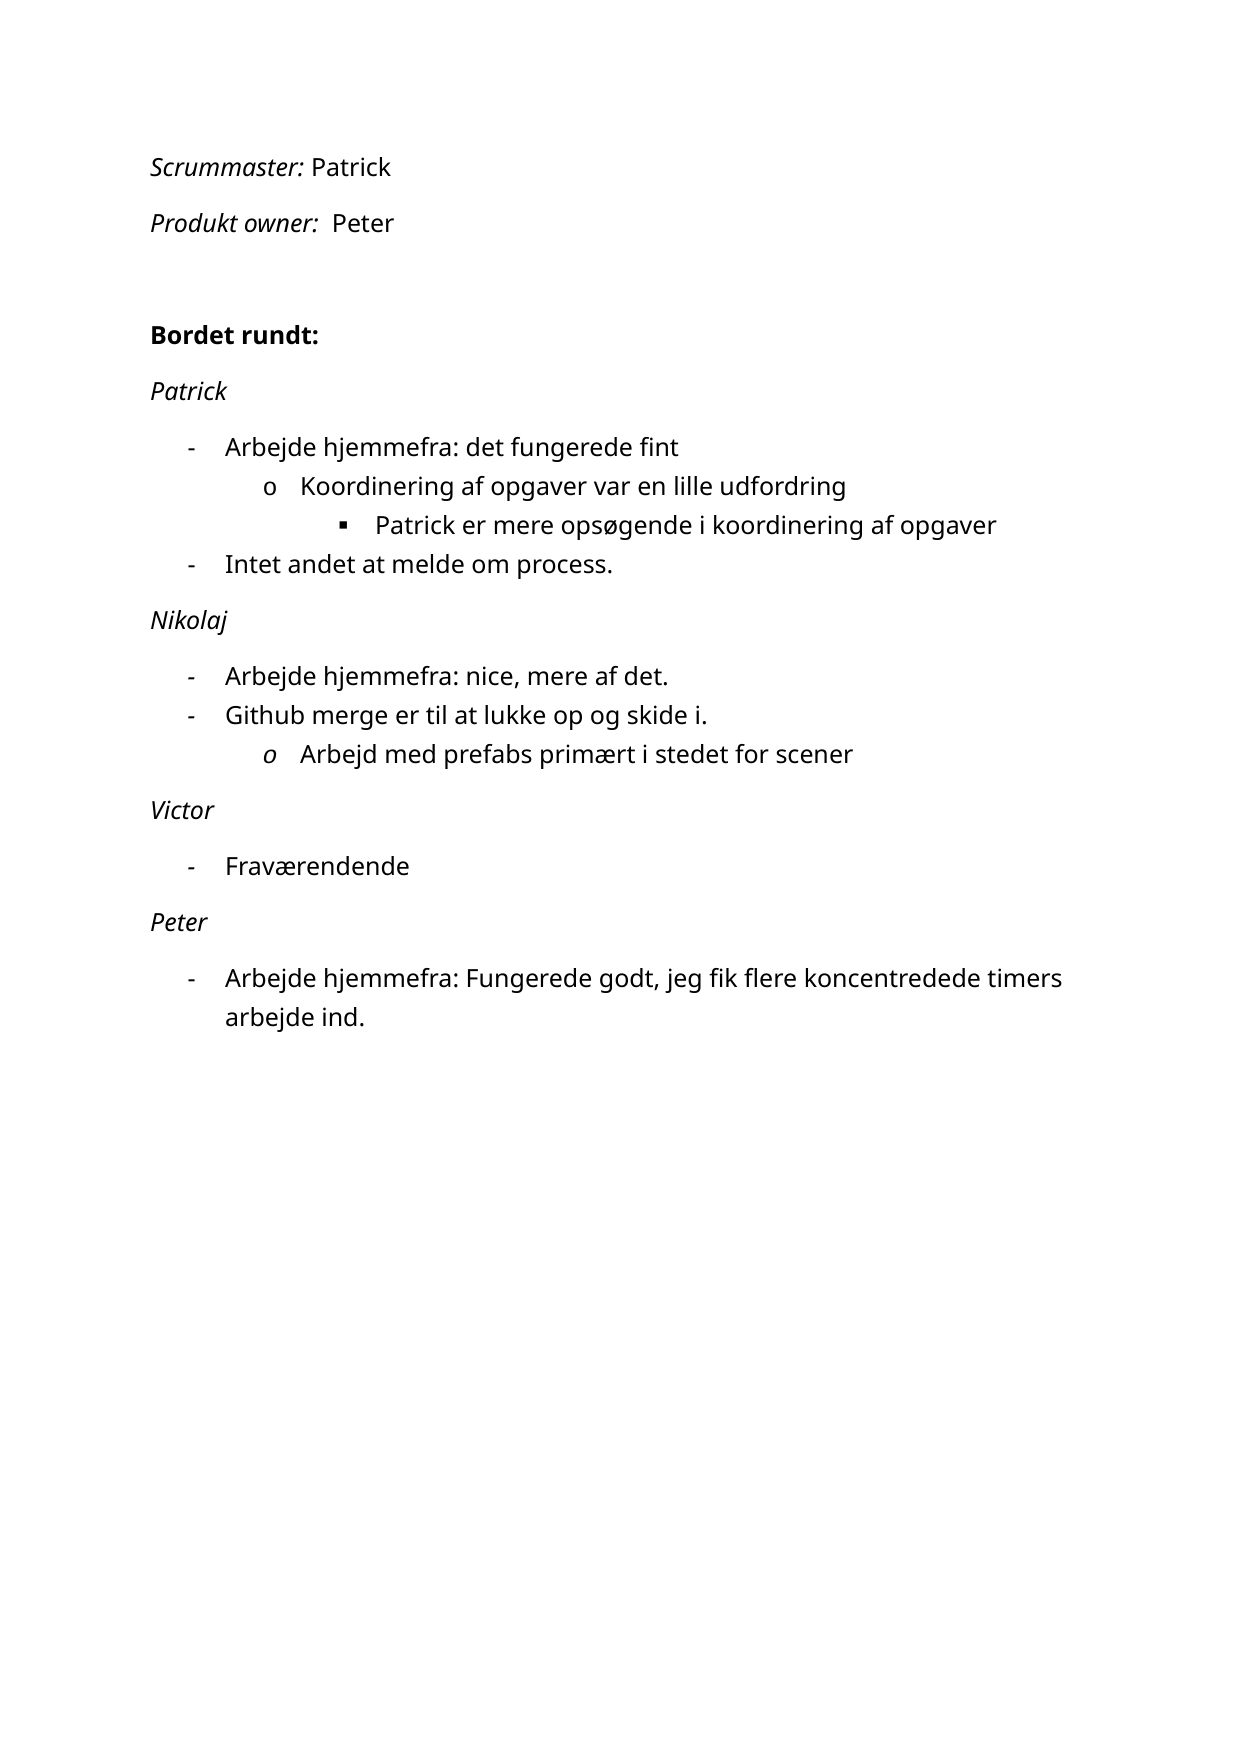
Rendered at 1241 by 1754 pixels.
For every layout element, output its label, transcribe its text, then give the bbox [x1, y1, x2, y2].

text Produkt owner: Peter [150, 206, 1090, 240]
text Scrummaster: Patrick [150, 150, 1090, 184]
text Peter [150, 904, 1090, 939]
list Arbejd med prefabs primært i stedet for scener [262, 737, 1090, 771]
list Github merge er til at lukke op og skide i. [187, 698, 1090, 732]
list Koordinering af opgaver var en lille udfordring [262, 468, 1090, 503]
list Patrick er mere opsøgende i koordinering af opgaver [337, 508, 1090, 542]
text Nikolaj [150, 603, 1090, 637]
text Victor [150, 793, 1090, 827]
list Fraværendende [187, 849, 1090, 883]
list Intet andet at melde om process. [187, 547, 1090, 581]
list Arbejde hjemmefra: nice, mere af det. [187, 658, 1090, 693]
text Bordet rundt: [150, 317, 1090, 352]
text Patrick [150, 373, 1090, 407]
list Arbejde hjemmefra: det fungerede fint [187, 429, 1090, 463]
list Arbejde hjemmefra: Fungerede godt, jeg fik flere koncentredede timers arbejde ind. [187, 960, 1090, 1034]
